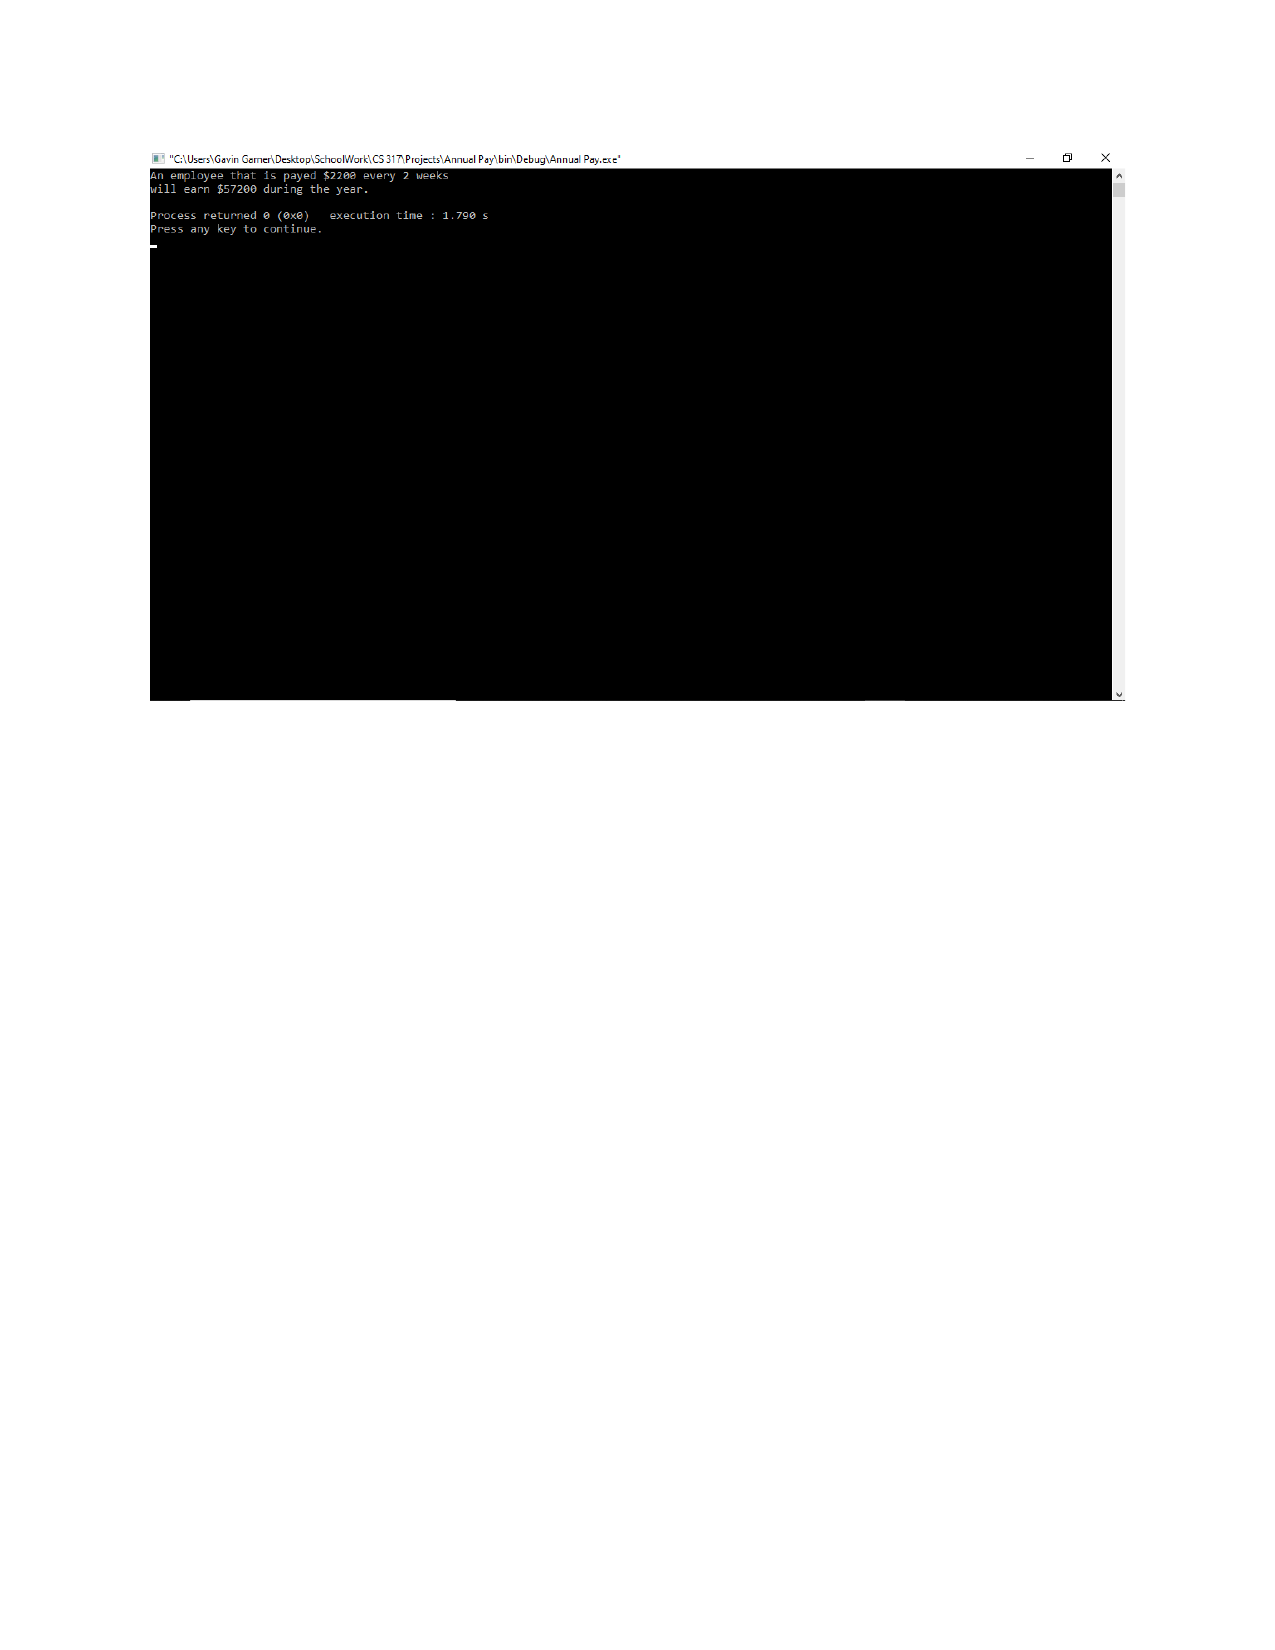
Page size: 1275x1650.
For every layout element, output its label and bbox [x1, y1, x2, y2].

picture [150, 150, 1125, 701]
